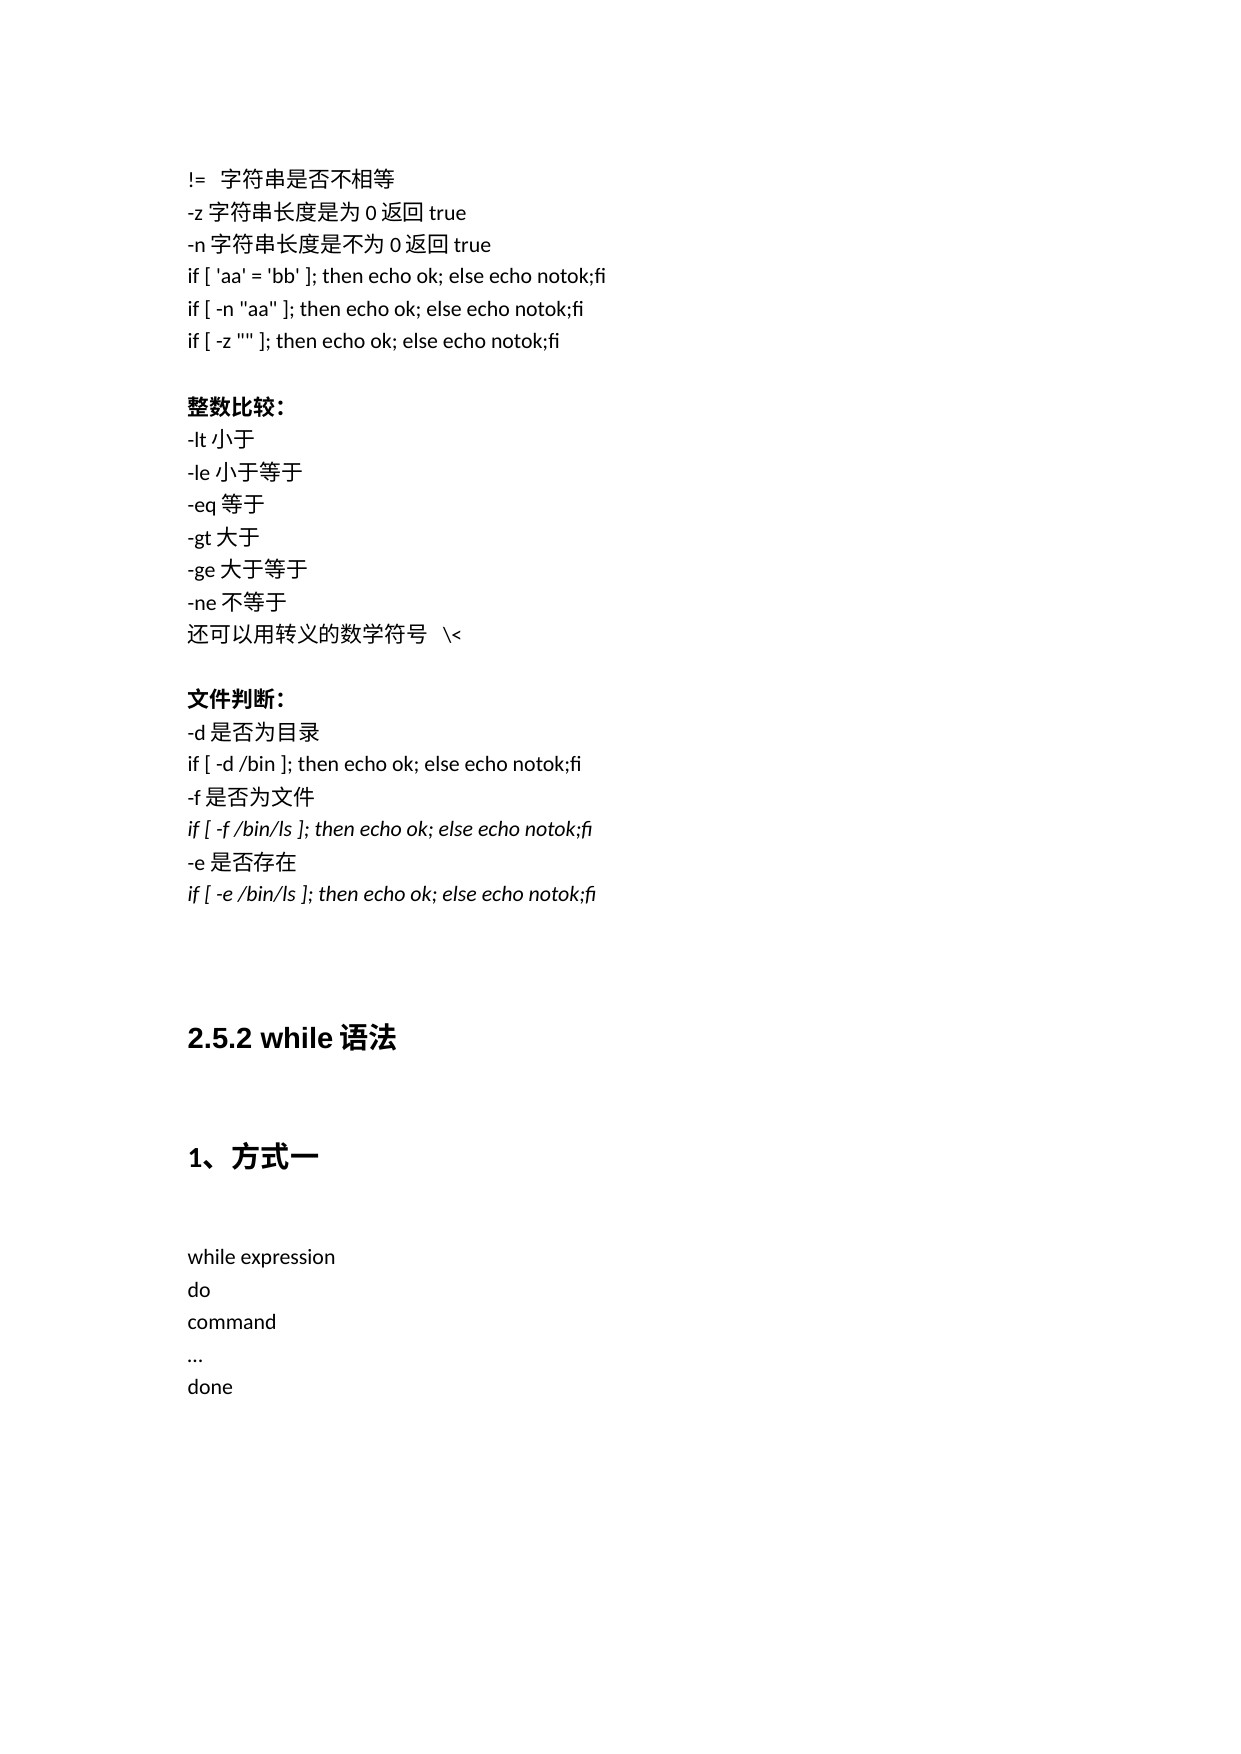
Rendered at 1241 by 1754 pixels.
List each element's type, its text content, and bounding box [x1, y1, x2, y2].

subtitle 1、方式一 [187, 1122, 1053, 1187]
text -ne 不等于 [187, 584, 1053, 617]
text if [ -d /bin ]; then echo ok; else echo notok;fi [187, 747, 1053, 779]
text -eq 等于 [187, 487, 1053, 519]
text command [187, 1306, 1053, 1338]
text if [ 'aa' = 'bb' ]; then echo ok; else echo notok;fi [187, 259, 1053, 292]
text -d 是否为目录 [187, 714, 1053, 747]
text -e 是否存在 [187, 844, 1053, 877]
text while expression [187, 1241, 1053, 1273]
text -le 小于等于 [187, 454, 1053, 487]
text -lt 小于 [187, 422, 1053, 454]
text if [ -z "" ]; then echo ok; else echo notok;fi [187, 324, 1053, 357]
text … [187, 1338, 1053, 1371]
text 整数比较： [187, 389, 1053, 422]
text -n 字符串长度是不为0返回true [187, 227, 1053, 259]
text do [187, 1273, 1053, 1306]
text -gt 大于 [187, 519, 1053, 552]
text != 字符串是否不相等 [187, 162, 1053, 194]
text done [187, 1371, 1053, 1403]
text 文件判断： [187, 682, 1053, 714]
text if [ -n "aa" ]; then echo ok; else echo notok;fi [187, 292, 1053, 324]
text -z 字符串长度是为0返回true [187, 194, 1053, 227]
text -f 是否为文件 [187, 779, 1053, 812]
text 还可以用转义的数学符号 \< [187, 617, 1053, 649]
text -ge 大于等于 [187, 552, 1053, 584]
text if [ -f /bin/ls ]; then echo ok; else echo notok;fi [187, 812, 1053, 844]
subtitle 2.5.2 while语法 [187, 1004, 1053, 1069]
text if [ -e /bin/ls ]; then echo ok; else echo notok;fi [187, 877, 1053, 909]
